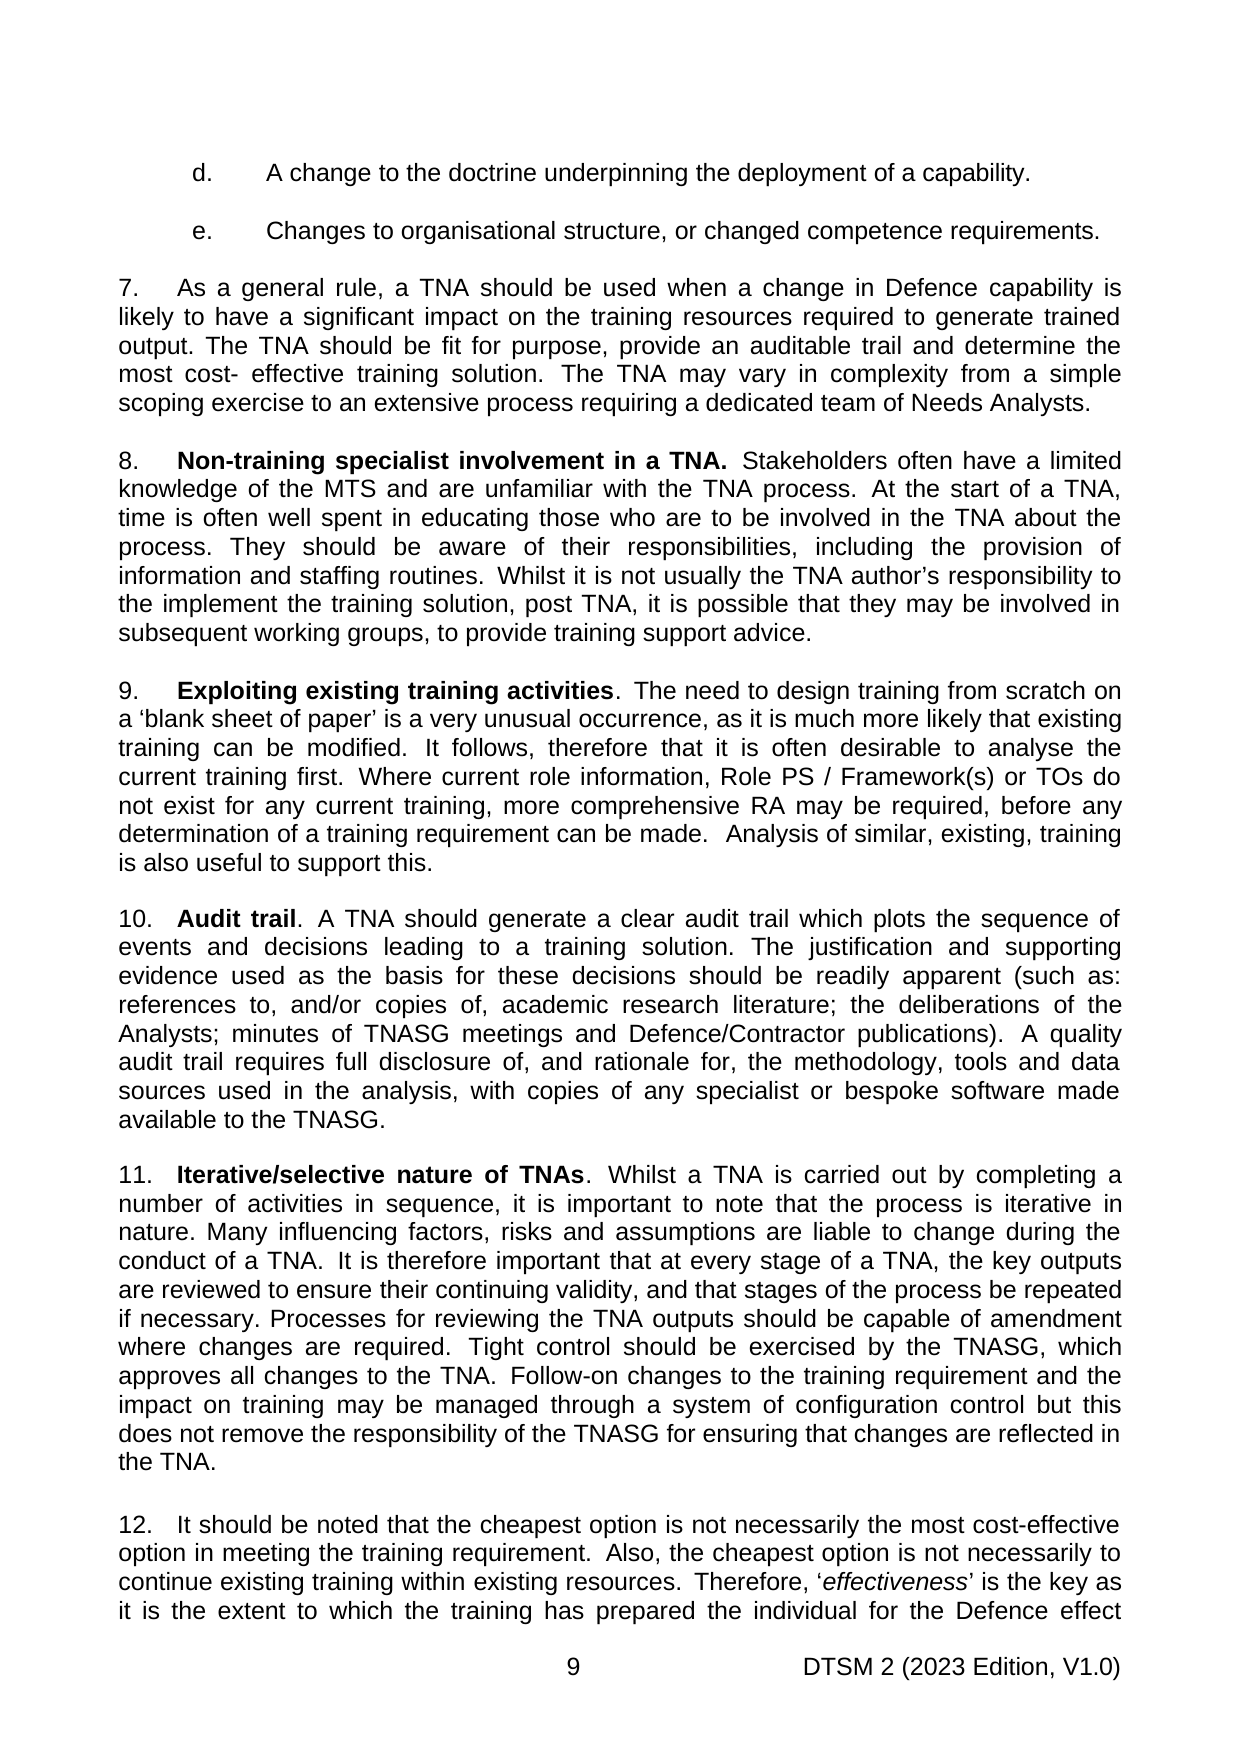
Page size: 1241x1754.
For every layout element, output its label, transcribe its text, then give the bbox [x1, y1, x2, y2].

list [118, 1510, 1122, 1625]
list Iterative/selective nature of TNAs. Whilst a TNA is carried out by completing a number of activities in sequence, it is important to note that the process is iterative in nature. Many influencing factors, risks and assumptions are liable to change during the conduct of a TNA. It is therefore important that at every stage of a TNA, the key outputs are reviewed to ensure their continuing validity, and that stages of the process be repeated if necessary. Processes for reviewing the TNA outputs should be capable of amendment where changes are required. Tight control should be exercised by the TNASG, which approves all changes to the TNA. Follow-on changes to the training requirement and the impact on training may be managed through a system of configuration control but this does not remove the responsibility of the TNASG for ensuring that changes are reflected in the TNA. [118, 1160, 1123, 1476]
list Audit trail. A TNA should generate a clear audit trail which plots the sequence of events and decisions leading to a training solution. The justification and supporting evidence used as the basis for these decisions should be readily apparent (such as: references to, and/or copies of, academic research literature; the deliberations of the Analysts; minutes of TNASG meetings and Defence/Contractor publications). A quality audit trail requires full disclosure of, and rationale for, the methodology, tools and data sources used in the analysis, with copies of any specialist or bespoke software made available to the TNASG. [118, 903, 1122, 1133]
list Changes to organisational structure, or changed competence requirements. [192, 216, 1137, 244]
list A change to the doctrine underpinning the deployment of a capability. [192, 158, 1137, 187]
list Non-training specialist involvement in a TNA. Stakeholders often have a limited knowledge of the MTS and are unfamiliar with the TNA process. At the start of a TNA, time is often well spent in educating those who are to be involved in the TNA about the process. They should be aware of their responsibilities, including the provision of information and staffing routines. Whilst it is not usually the TNA author’s responsibility to the implement the training solution, post TNA, it is possible that they may be involved in subsequent working groups, to provide training support advice. [118, 446, 1122, 647]
list As a general rule, a TNA should be used when a change in Defence capability is likely to have a significant impact on the training resources required to generate trained output. The TNA should be fit for purpose, provide an auditable trail and determine the most cost- effective training solution. The TNA may vary in complexity from a simple scoping exercise to an extensive process requiring a dedicated team of Needs Analysts. [118, 273, 1122, 417]
list Exploiting existing training activities. The need to design training from scratch on a ‘blank sheet of paper’ is a very unusual occurrence, as it is much more likely that existing training can be modified. It follows, therefore that it is often desirable to analyse the current training first. Where current role information, Role PS / Framework(s) or TOs do not exist for any current training, more comprehensive RA may be required, before any determination of a training requirement can be made. Analysis of similar, existing, training is also useful to support this. [118, 676, 1122, 877]
